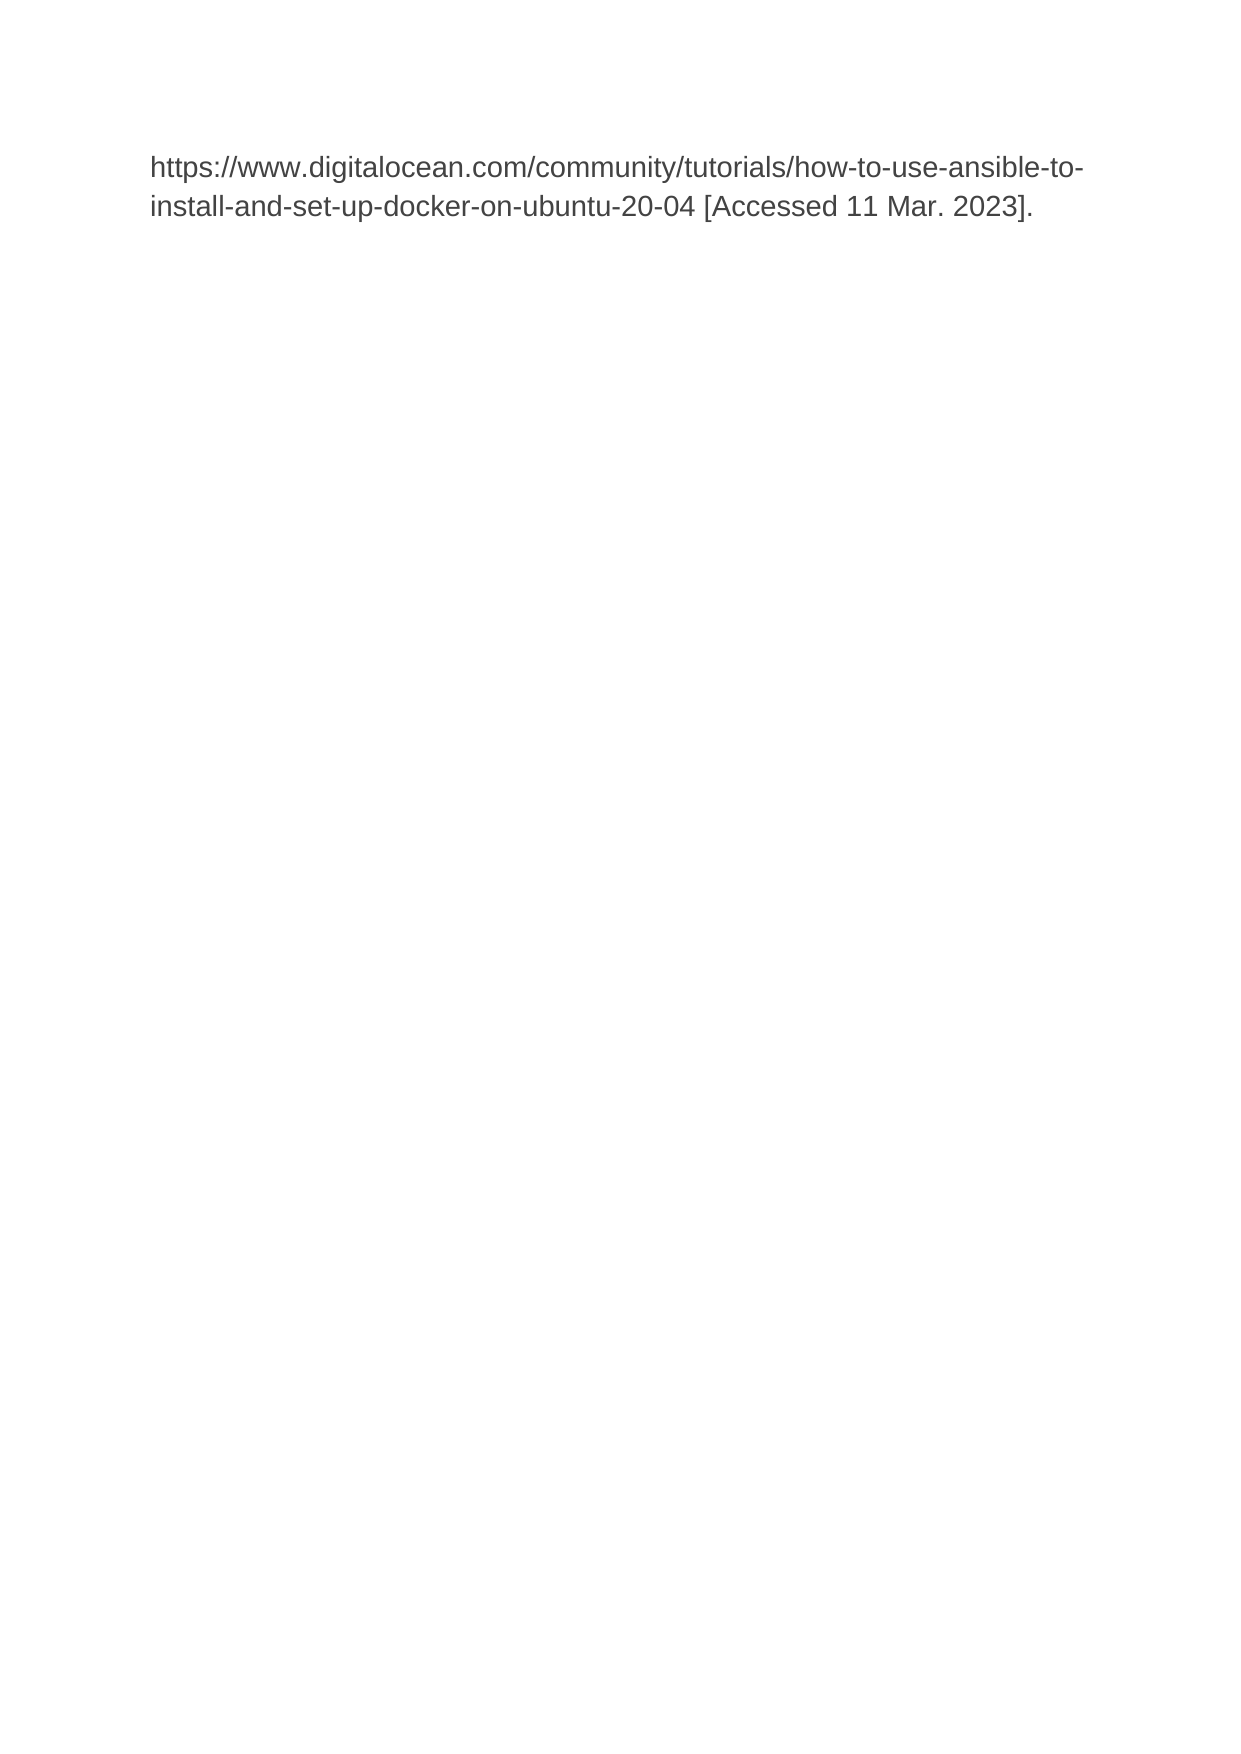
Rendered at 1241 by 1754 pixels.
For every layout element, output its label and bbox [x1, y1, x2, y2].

subtitle [150, 150, 1090, 222]
